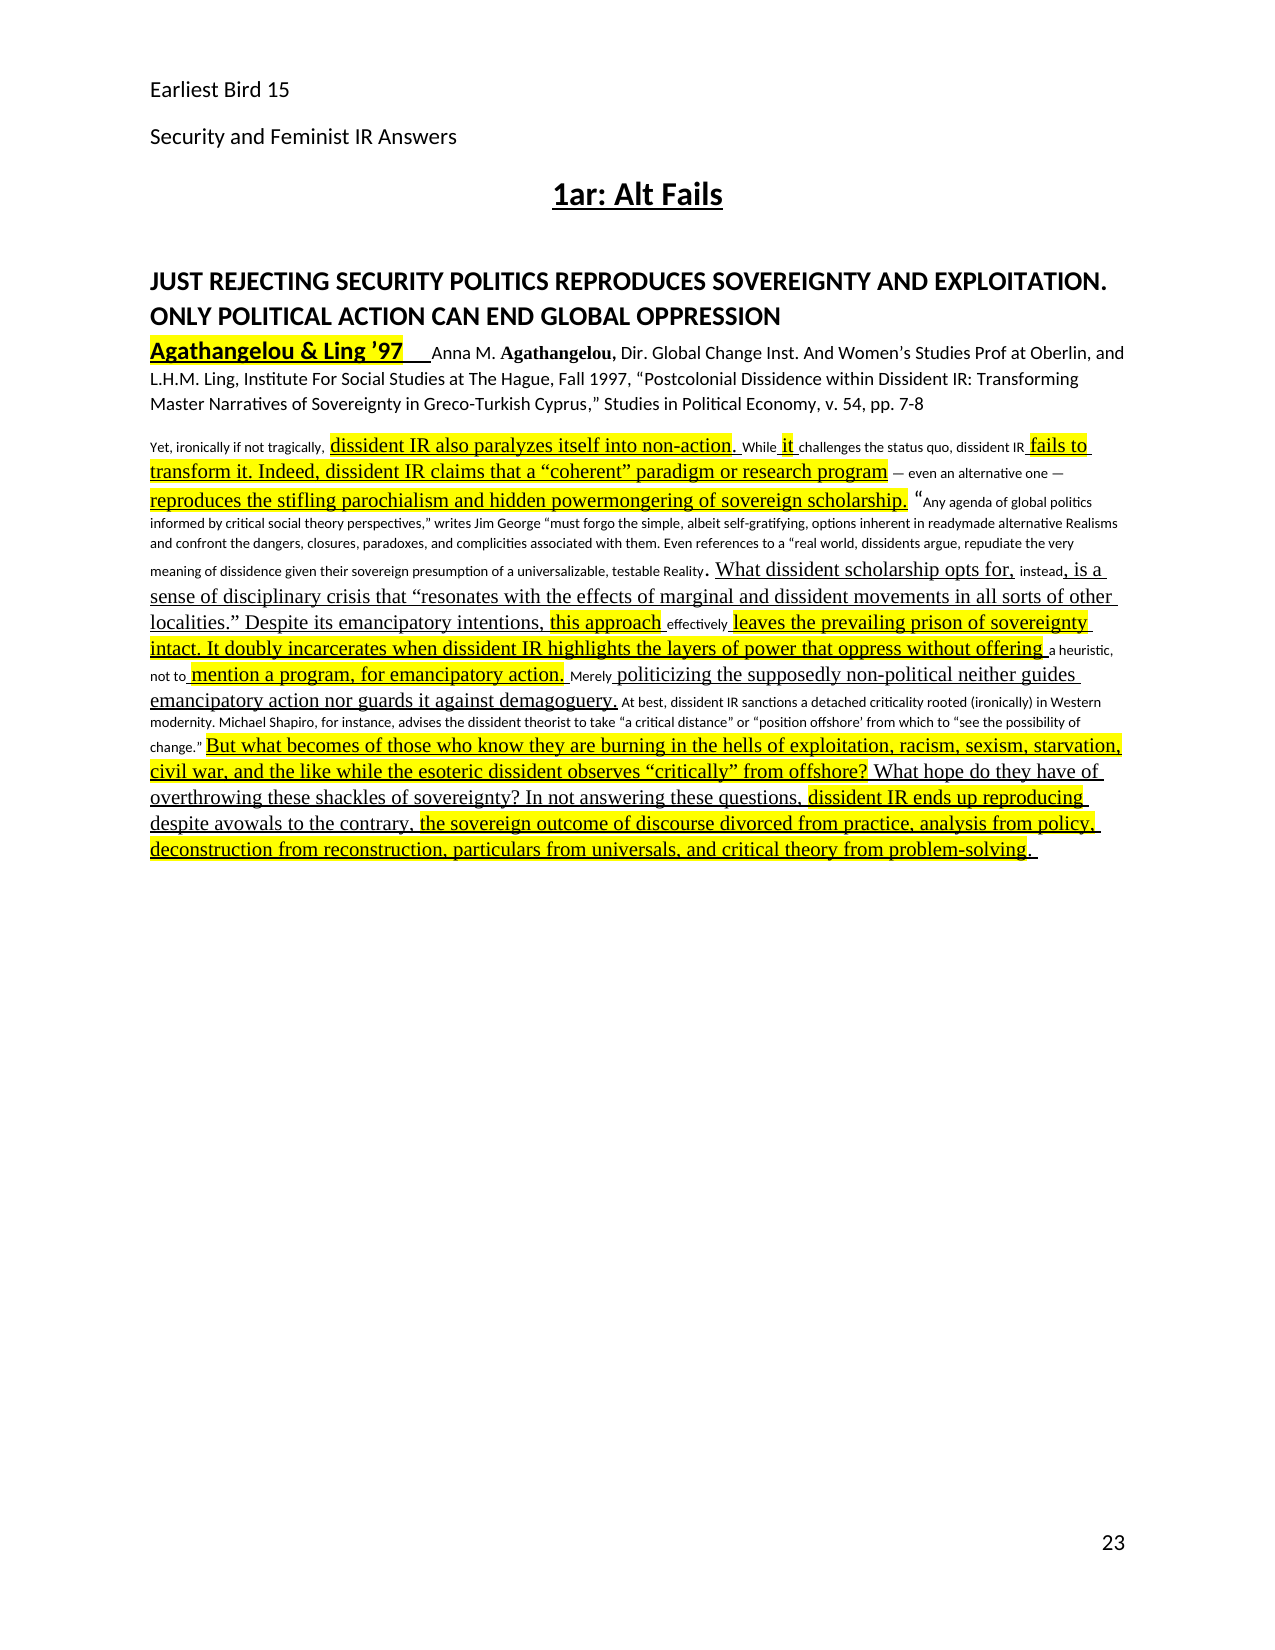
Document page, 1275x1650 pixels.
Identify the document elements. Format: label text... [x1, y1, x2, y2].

text Yet, ironically if not tragically, dissident IR also paralyzes itself into non-action. While it challenges the status quo, dissident IR fails to transform it. Indeed, dissident IR claims that a “coherent” paradigm or research program — even an alternative one — reproduces the stifling parochialism and hidden powermongering of sovereign scholarship. “Any agenda of global politics informed by critical social theory perspectives,” writes Jim George “must forgo the simple, albeit self-gratifying, options inherent in readymade alternative Realisms and confront the dangers, closures, paradoxes, and complicities associated with them. Even references to a “real world, dissidents argue, repudiate the very meaning of dissidence given their sovereign presumption of a universalizable, testable Reality. What dissident scholarship opts for, instead, is a sense of disciplinary crisis that “resonates with the effects of marginal and dissident movements in all sorts of other localities.” Despite its emancipatory intentions, this approach effectively leaves the prevailing prison of sovereignty intact. It doubly incarcerates when dissident IR highlights the layers of power that oppress without offering a heuristic, not to mention a program, for emancipatory action. Merely politicizing the supposedly non-political neither guides emancipatory action nor guards it against demagoguery. At best, dissident IR sanctions a detached criticality rooted (ironically) in Western modernity. Michael Shapiro, for instance, advises the dissident theorist to take “a critical distance” or “position offshore’ from which to “see the possibility of change.” But what becomes of those who know they are burning in the hells of exploitation, racism, sexism, starvation, civil war, and the like while the esoteric dissident observes “critically” from offshore? What hope do they have of overthrowing these shackles of sovereignty? In not answering these questions, dissident IR ends up reproducing despite avowals to the contrary, the sovereign outcome of discourse divorced from practice, analysis from policy, deconstruction from reconstruction, particulars from universals, and critical theory from problem-solving. [150, 433, 1125, 861]
subtitle 1ar: Alt Fails [150, 173, 1125, 213]
text Agathangelou & Ling ’97 Anna M. Agathangelou, Dir. Global Change Inst. And Women’s Studies Prof at Oberlin, and L.H.M. Ling, Institute For Social Studies at The Hague, Fall 1997, “Postcolonial Dissidence within Dissident IR: Transforming Master Narratives of Sovereignty in Greco-Turkish Cyprus,” Studies in Political Economy, v. 54, pp. 7-8 [150, 335, 1125, 415]
subtitle JUST REJECTING SECURITY POLITICS REPRODUCES SOVEREIGNTY AND EXPLOITATION. ONLY POLITICAL ACTION CAN END GLOBAL OPPRESSION [150, 264, 1125, 332]
